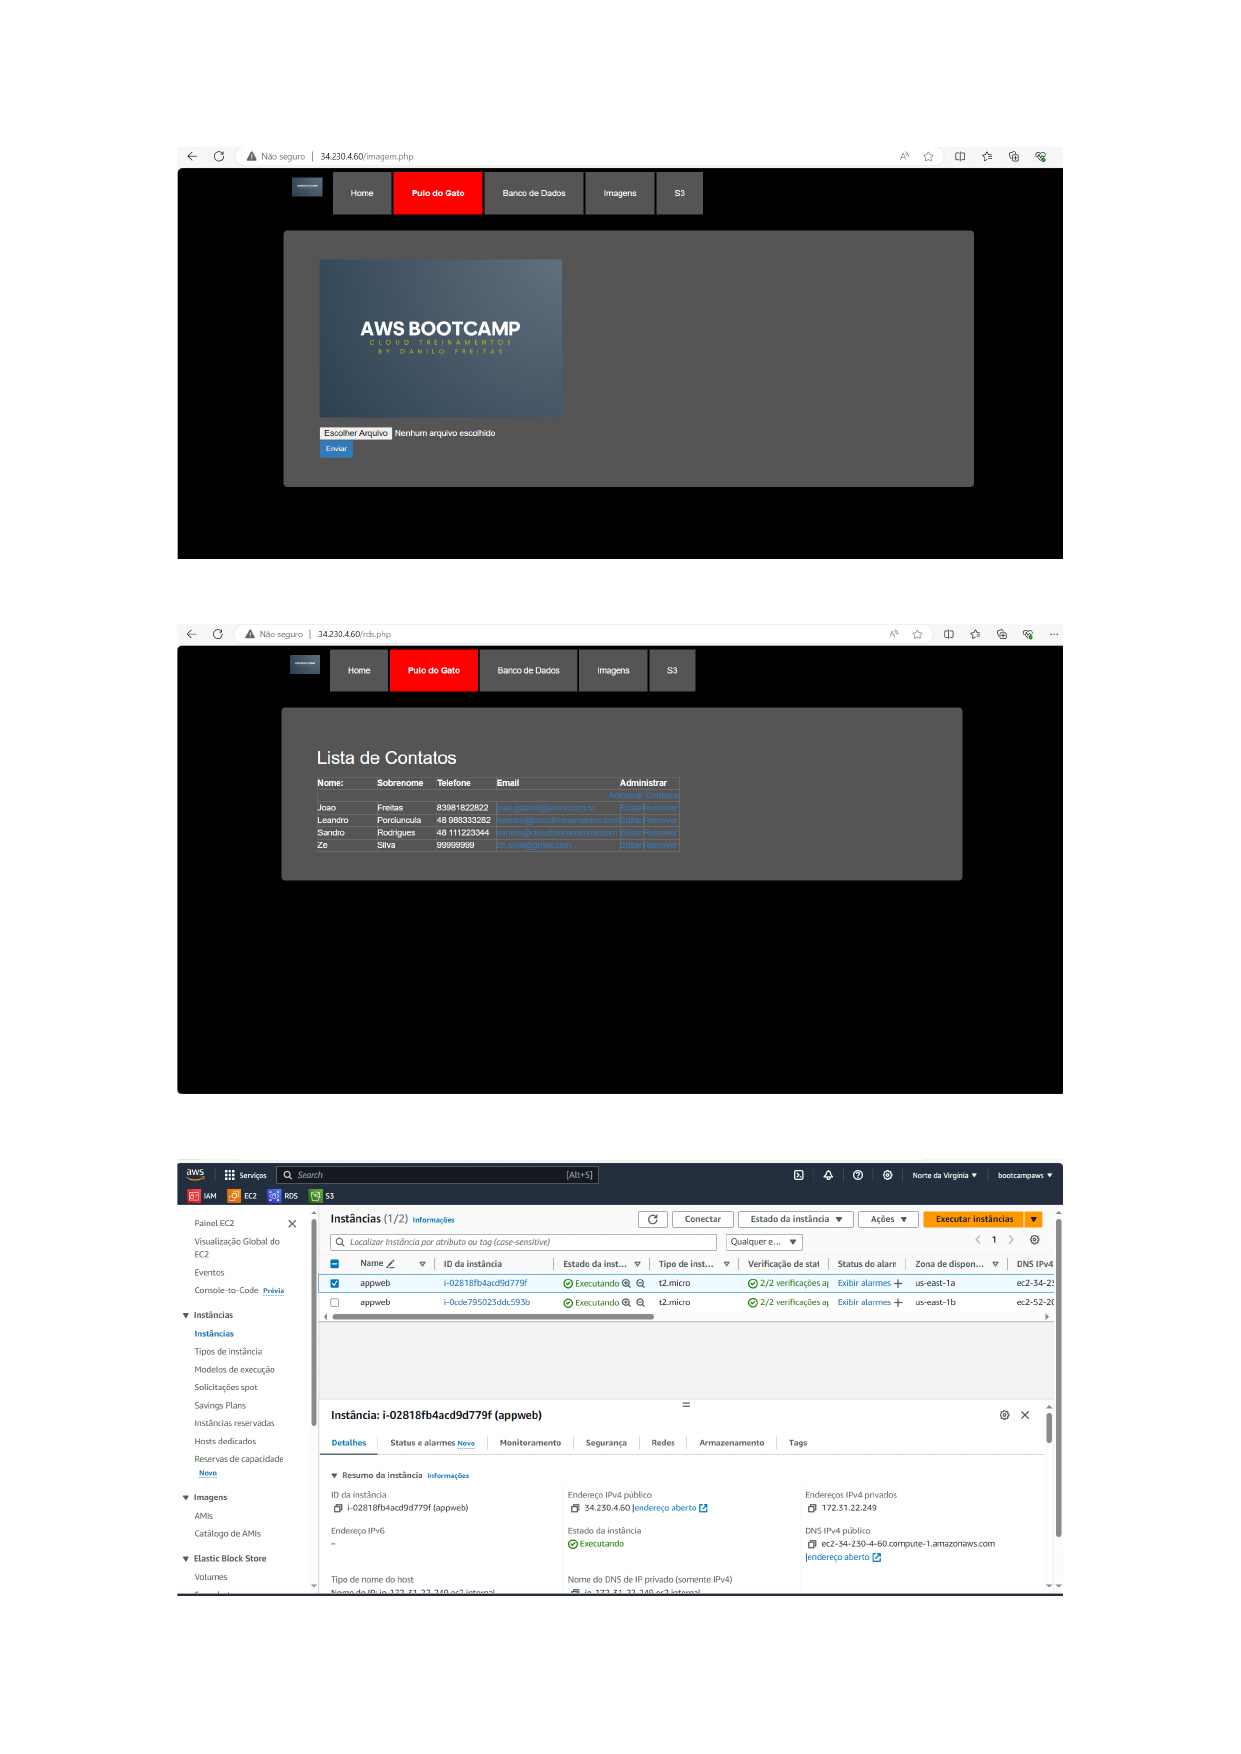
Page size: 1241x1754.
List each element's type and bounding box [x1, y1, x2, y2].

picture [177, 147, 1063, 559]
picture [177, 624, 1063, 1094]
picture [177, 1159, 1063, 1596]
